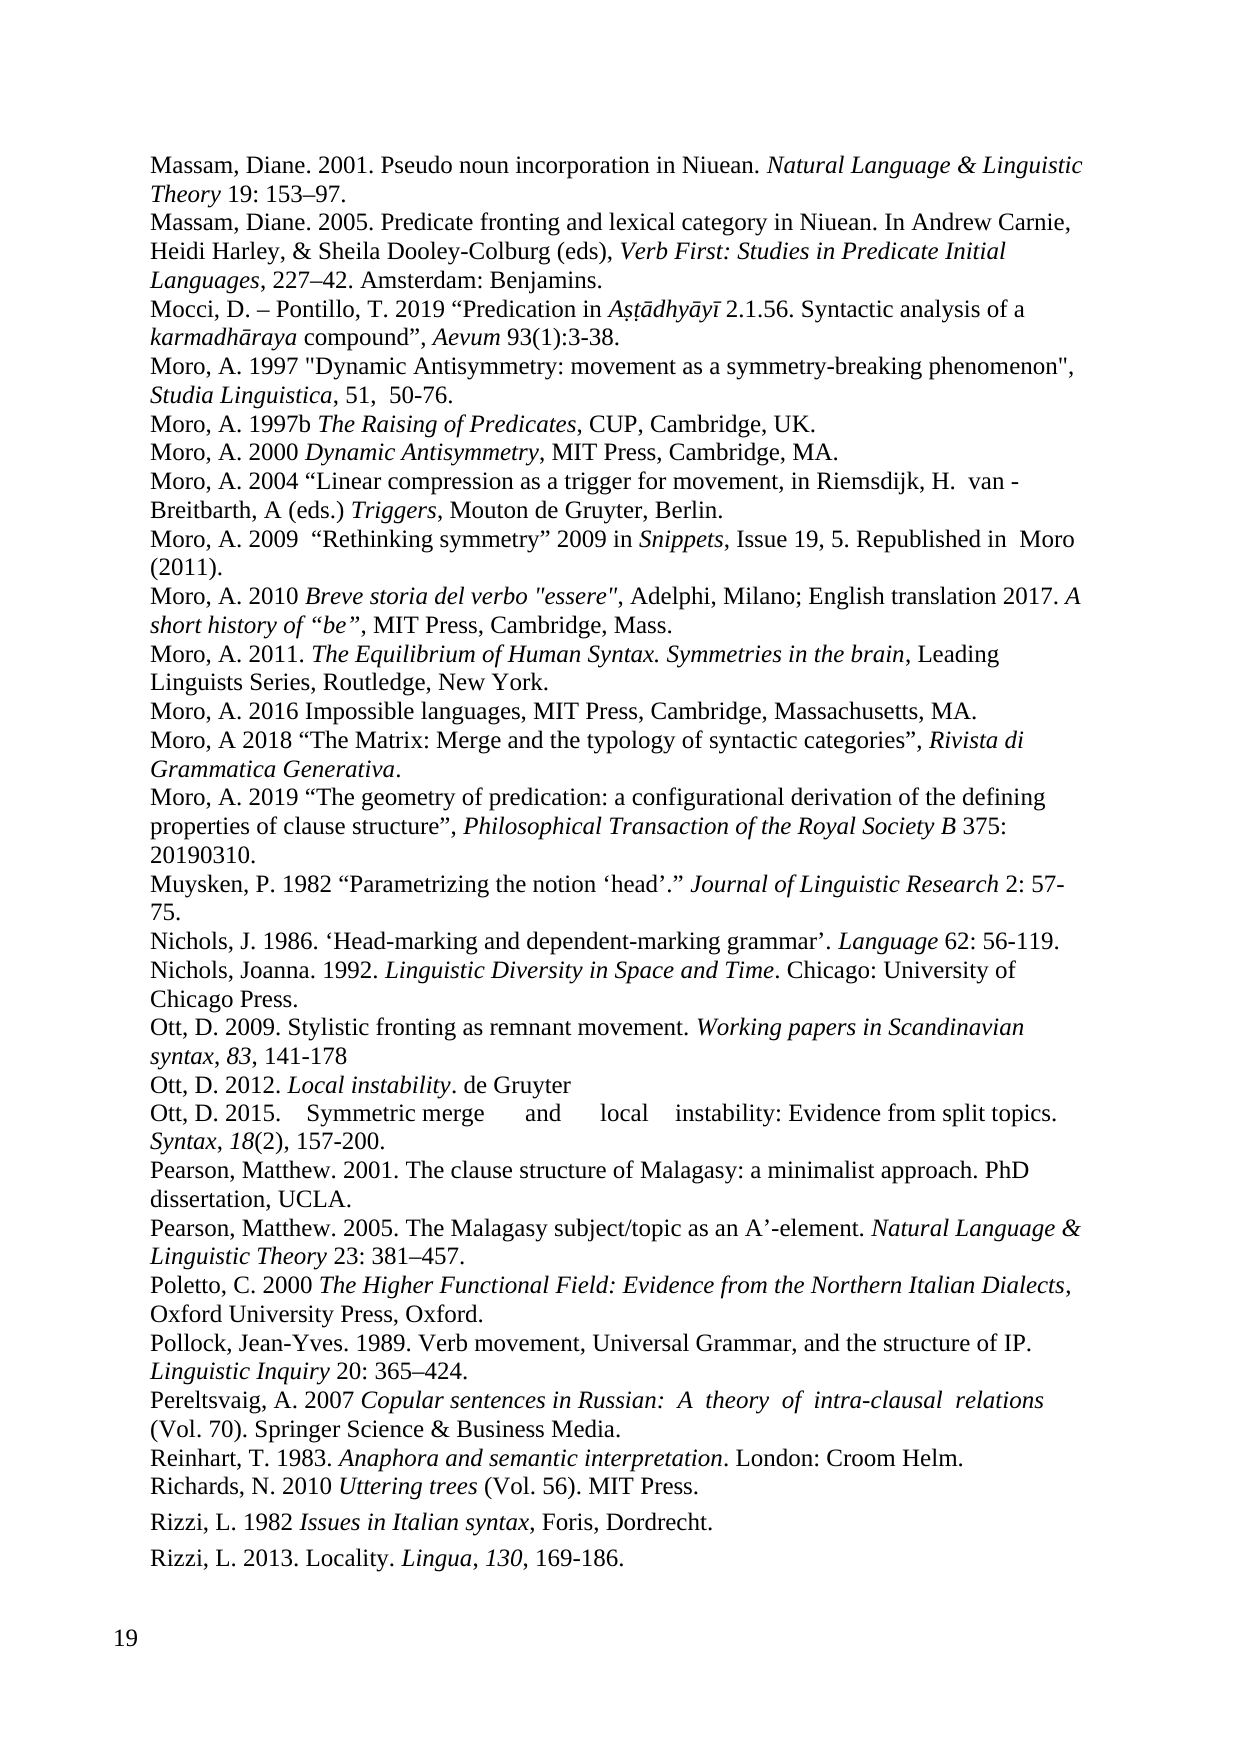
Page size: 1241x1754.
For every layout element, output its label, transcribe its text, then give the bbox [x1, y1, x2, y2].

text Poletto, C. 2000 The Higher Functional Field: Evidence from the Northern Italian Dialects, Oxford University Press, Oxford. [150, 1270, 1090, 1328]
text Massam, Diane. 2001. Pseudo noun incorporation in Niuean. Natural Language & Linguistic Theory 19: 153–97. [150, 150, 1090, 207]
text Moro, A. 2019 “The geometry of predication: a configurational derivation of the defining properties of clause structure”, Philosophical Transaction of the Royal Society B 375: 20190310. [150, 782, 1090, 869]
text Richards, N. 2010 Uttering trees (Vol. 56). MIT Press. [150, 1471, 1090, 1500]
text Rizzi, L. 2013. Locality. Lingua, 130, 169-186. [150, 1543, 1090, 1571]
text Moro, A. 1997 "Dynamic Antisymmetry: movement as a symmetry-breaking phenomenon", Studia Linguistica, 51, 50-76. [150, 351, 1090, 409]
text Ott, D. 2009. Stylistic fronting as remnant movement. Working papers in Scandinavian syntax, 83, 141-178 [150, 1012, 1090, 1070]
text Moro, A. 1997b The Raising of Predicates, CUP, Cambridge, UK. [150, 409, 1090, 437]
text Pearson, Matthew. 2005. The Malagasy subject/topic as an A’-element. Natural Language & Linguistic Theory 23: 381–457. [150, 1213, 1090, 1270]
text Moro, A. 2016 Impossible languages, MIT Press, Cambridge, Massachusetts, MA. [150, 696, 1090, 725]
text Massam, Diane. 2005. Predicate fronting and lexical category in Niuean. In Andrew Carnie, Heidi Harley, & Sheila Dooley-Colburg (eds), Verb First: Studies in Predicate Initial Languages, 227–42. Amsterdam: Benjamins. [150, 207, 1090, 294]
text Moro, A. 2000 Dynamic Antisymmetry, MIT Press, Cambridge, MA. [150, 437, 1090, 466]
text Muysken, P. 1982 “Parametrizing the notion ‘head’.” Journal of Linguistic Research 2: 57-75. [150, 869, 1090, 926]
text Ott, D. 2015. Symmetric merge and local instability: Evidence from split topics. Syntax, 18(2), 157-200. [150, 1099, 1069, 1155]
text Reinhart, T. 1983. Anaphora and semantic interpretation. London: Croom Helm. [150, 1443, 1090, 1471]
text Moro, A. 2004 “Linear compression as a trigger for movement, in Riemsdijk, H. van - Breitbarth, A (eds.) Triggers, Mouton de Gruyter, Berlin. [150, 466, 1090, 524]
text Nichols, Joanna. 1992. Linguistic Diversity in Space and Time. Chicago: University of Chicago Press. [150, 955, 1090, 1012]
text Rizzi, L. 1982 Issues in Italian syntax, Foris, Dordrecht. [150, 1507, 1090, 1536]
text Ott, D. 2012. Local instability. de Gruyter [150, 1070, 1090, 1099]
text Moro, A. 2009 “Rethinking symmetry” 2009 in Snippets, Issue 19, 5. Republished in Moro (2011). [150, 524, 1090, 581]
text Moro, A. 2011. The Equilibrium of Human Syntax. Symmetries in the brain, Leading Linguists Series, Routledge, New York. [150, 639, 1090, 696]
text Mocci, D. – Pontillo, T. 2019 “Predication in Aṣṭādhyāyī 2.1.56. Syntactic analysis of a karmadhāraya compound”, Aevum 93(1):3-38. [150, 294, 1090, 351]
text Moro, A 2018 “The Matrix: Merge and the typology of syntactic categories”, Rivista di Grammatica Generativa. [150, 725, 1090, 782]
text Pollock, Jean-Yves. 1989. Verb movement, Universal Grammar, and the structure of IP. Linguistic Inquiry 20: 365–424. [150, 1328, 1090, 1385]
text Nichols, J. 1986. ‘Head-marking and dependent-marking grammar’. Language 62: 56-119. [150, 926, 1090, 955]
text Pereltsvaig, A. 2007 Copular sentences in Russian: A theory of intra-clausal relations (Vol. 70). Springer Science & Business Media. [150, 1385, 1090, 1443]
text Moro, A. 2010 Breve storia del verbo "essere", Adelphi, Milano; English translation 2017. A short history of “be”, MIT Press, Cambridge, Mass. [150, 581, 1090, 639]
text Pearson, Matthew. 2001. The clause structure of Malagasy: a minimalist approach. PhD dissertation, UCLA. [150, 1155, 1090, 1213]
